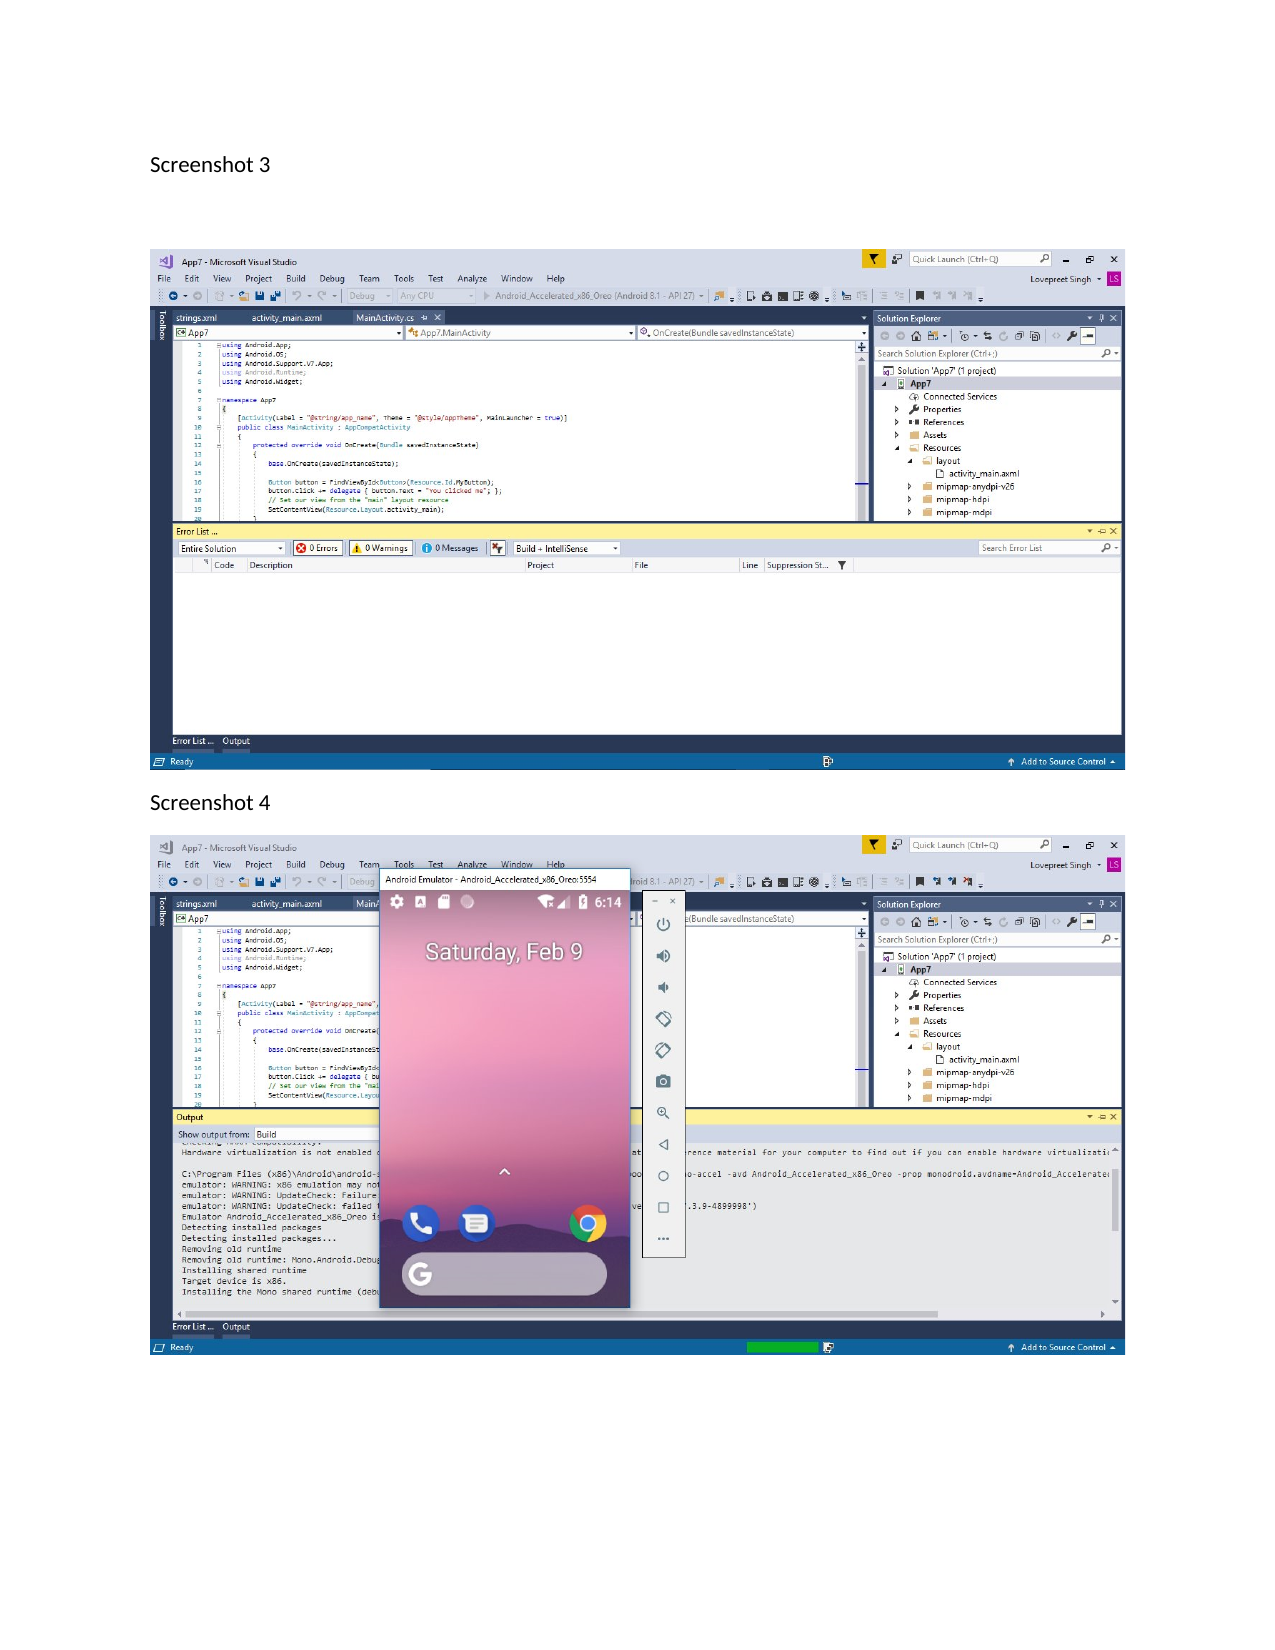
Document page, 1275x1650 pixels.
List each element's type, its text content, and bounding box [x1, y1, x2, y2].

text Screenshot 3 [150, 150, 1125, 178]
picture [150, 835, 1125, 1355]
text Screenshot 4 [150, 788, 1125, 816]
picture [150, 249, 1125, 770]
